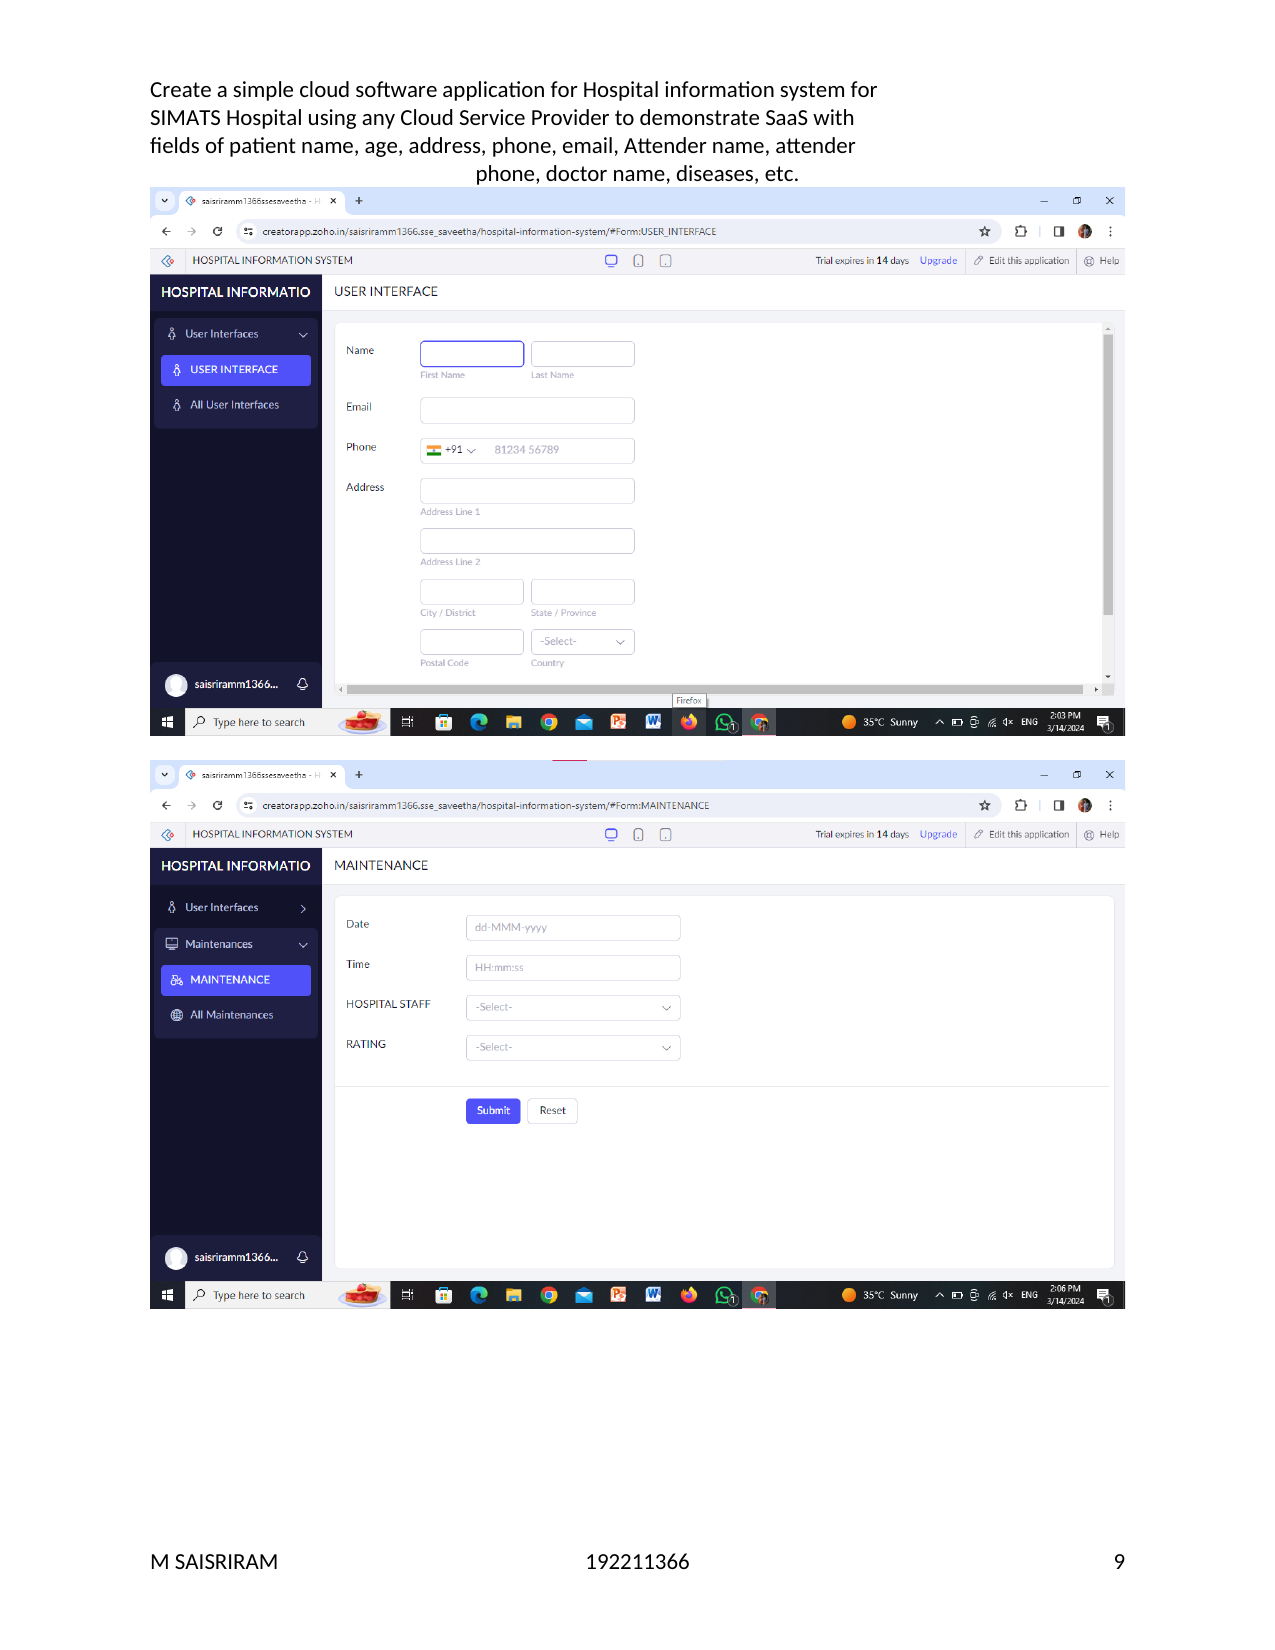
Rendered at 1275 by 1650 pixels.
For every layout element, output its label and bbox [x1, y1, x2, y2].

picture [150, 760, 1125, 1309]
picture [150, 187, 1125, 736]
